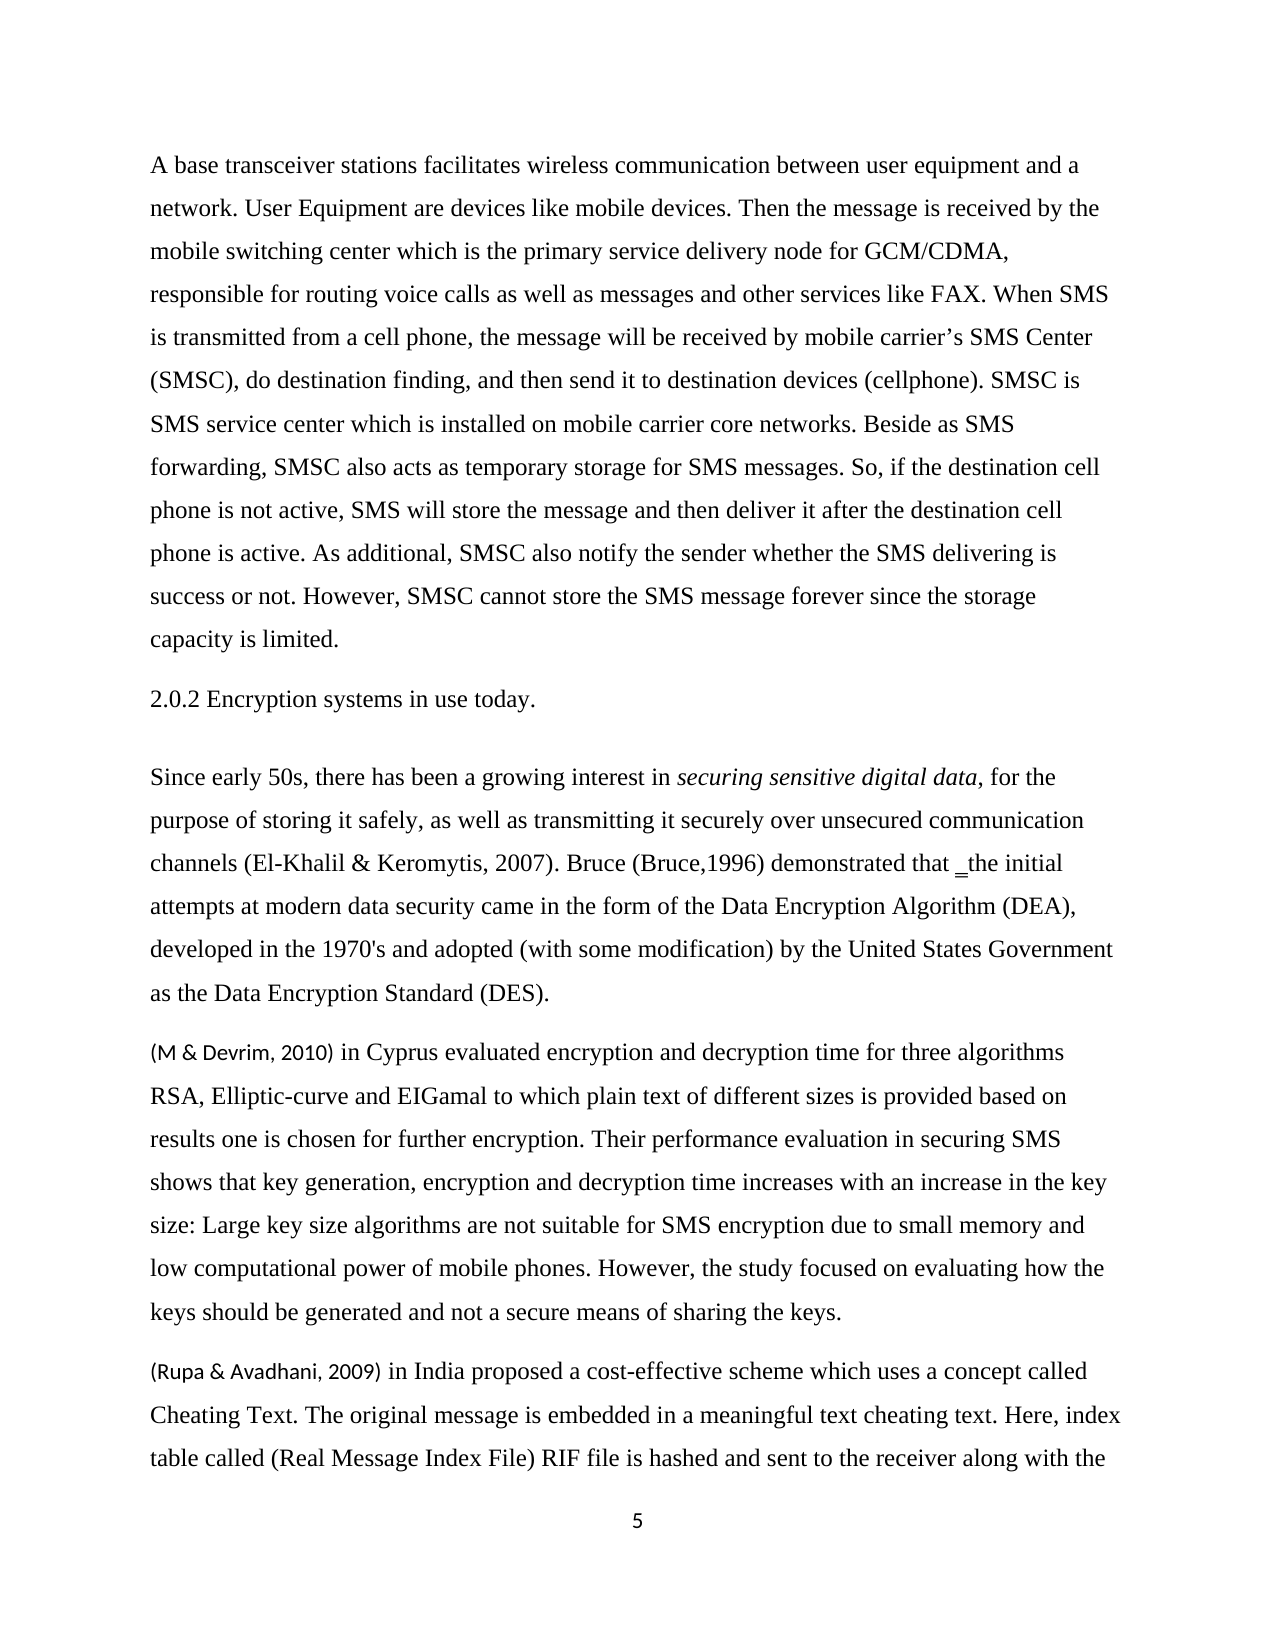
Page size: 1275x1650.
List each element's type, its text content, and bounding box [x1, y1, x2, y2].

text Since early 50s, there has been a growing interest in securing sensitive digital data, for the purpose of storing it safely, as well as transmitting it securely over unsecured communication channels . Bruce (Bruce,1996) demonstrated that ‗the initial attempts at modern data security came in the form of the Data Encryption Algorithm (DEA), developed in the 1970's and adopted (with some modification) by the United States Government as the Data Encryption Standard (DES). [150, 762, 1125, 1006]
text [150, 1356, 1125, 1472]
text in Cyprus evaluated encryption and decryption time for three algorithms RSA, Elliptic-curve and EIGamal to which plain text of different sizes is provided based on results one is chosen for further encryption. Their performance evaluation in securing SMS shows that key generation, encryption and decryption time increases with an increase in the key size: Large key size algorithms are not suitable for SMS encryption due to small memory and low computational power of mobile phones. However, the study focused on evaluating how the keys should be generated and not a secure means of sharing the keys. [150, 1037, 1125, 1325]
text A base transceiver stations facilitates wireless communication between user equipment and a network. User Equipment are devices like mobile devices. Then the message is received by the mobile switching center which is the primary service delivery node for GCM/CDMA, responsible for routing voice calls as well as messages and other services like FAX. When SMS is transmitted from a cell phone, the message will be received by mobile carrier’s SMS Center (SMSC), do destination finding, and then send it to destination devices (cellphone). SMSC is SMS service center which is installed on mobile carrier core networks. Beside as SMS forwarding, SMSC also acts as temporary storage for SMS messages. So, if the destination cell phone is not active, SMS will store the message and then deliver it after the destination cell phone is active. As additional, SMSC also notify the sender whether the SMS delivering is success or not. However, SMSC cannot store the SMS message forever since the storage capacity is limited. [150, 150, 1125, 653]
subtitle 2.0.2 Encryption systems in use today. [150, 684, 1125, 713]
